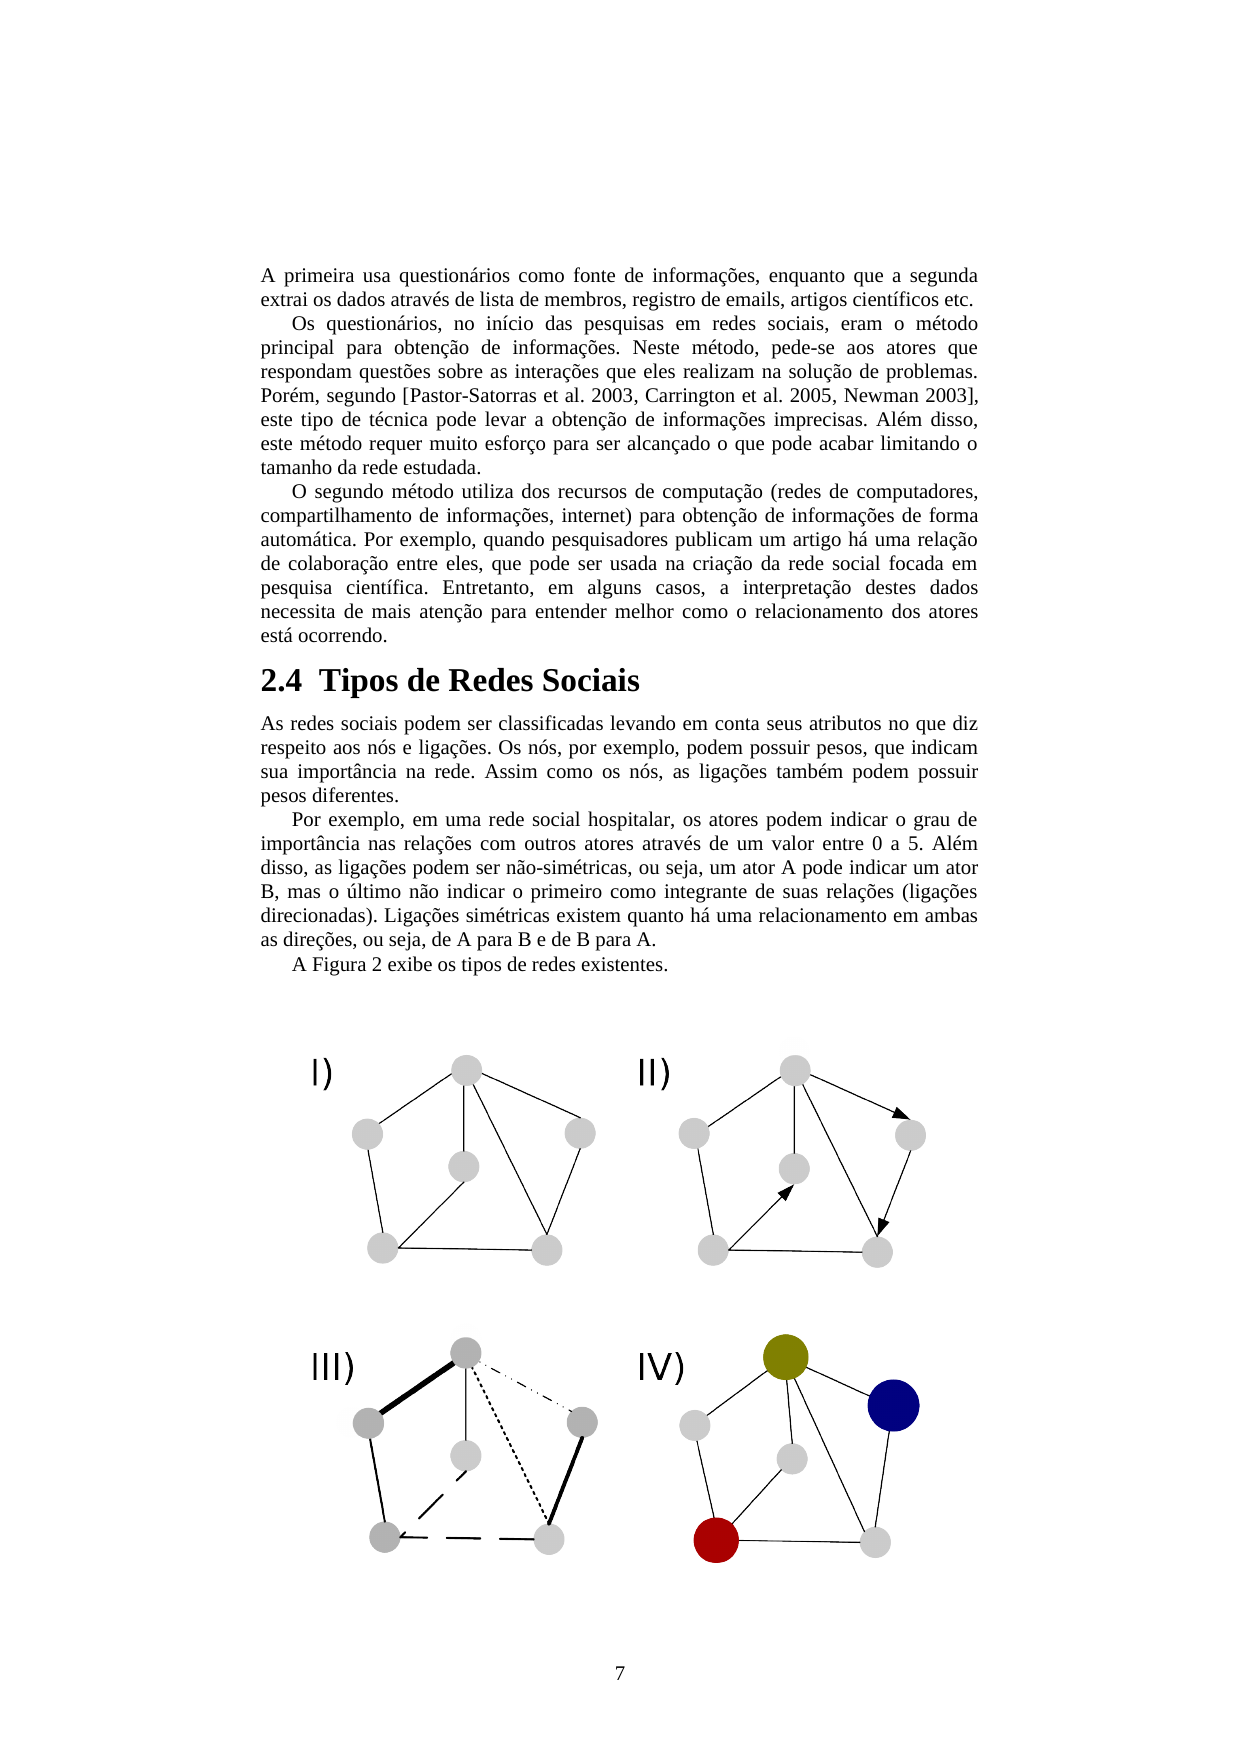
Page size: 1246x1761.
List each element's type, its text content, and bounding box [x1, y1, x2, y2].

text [260, 262, 979, 311]
text O segundo método utiliza dos recursos de computação (redes de computadores, compartilhamento de informações, internet) para obtenção de informações de forma automática. Por exemplo, quando pesquisadores publicam um artigo há uma relação de colaboração entre eles, que pode ser usada na criação da rede social focada em pesquisa científica. Entretanto, em alguns casos, a interpretação destes dados necessita de mais atenção para entender melhor como o relacionamento dos atores está ocorrendo. [260, 479, 979, 647]
text 2.4 Tipos de Redes Sociais [260, 660, 979, 698]
text A Figura 2 exibe os tipos de redes existentes. [260, 951, 979, 976]
text Os questionários, no início das pesquisas em redes sociais, eram o método principal para obtenção de informações. Neste método, pede-se aos atores que respondam questões sobre as interações que eles realizam na solução de problemas. Porém, segundo [Pastor-Satorras et al. 2003, Carrington et al. 2005, Newman 2003], este tipo de técnica pode levar a obtenção de informações imprecisas. Além disso, este método requer muito esforço para ser alcançado o que pode acabar limitando o tamanho da rede estudada. [260, 311, 979, 479]
picture [313, 1037, 926, 1563]
text As redes sociais podem ser classificadas levando em conta seus atributos no que diz respeito aos nós e ligações. Os nós, por exemplo, podem possuir pesos, que indicam sua importância na rede. Assim como os nós, as ligações também podem possuir pesos diferentes. [260, 711, 979, 807]
text Por exemplo, em uma rede social hospitalar, os atores podem indicar o grau de importância nas relações com outros atores através de um valor entre 0 a 5. Além disso, as ligações podem ser não-simétricas, ou seja, um ator A pode indicar um ator B, mas o último não indicar o primeiro como integrante de suas relações (ligações direcionadas). Ligações simétricas existem quanto há uma relacionamento em ambas as direções, ou seja, de A para B e de B para A. [260, 807, 979, 951]
